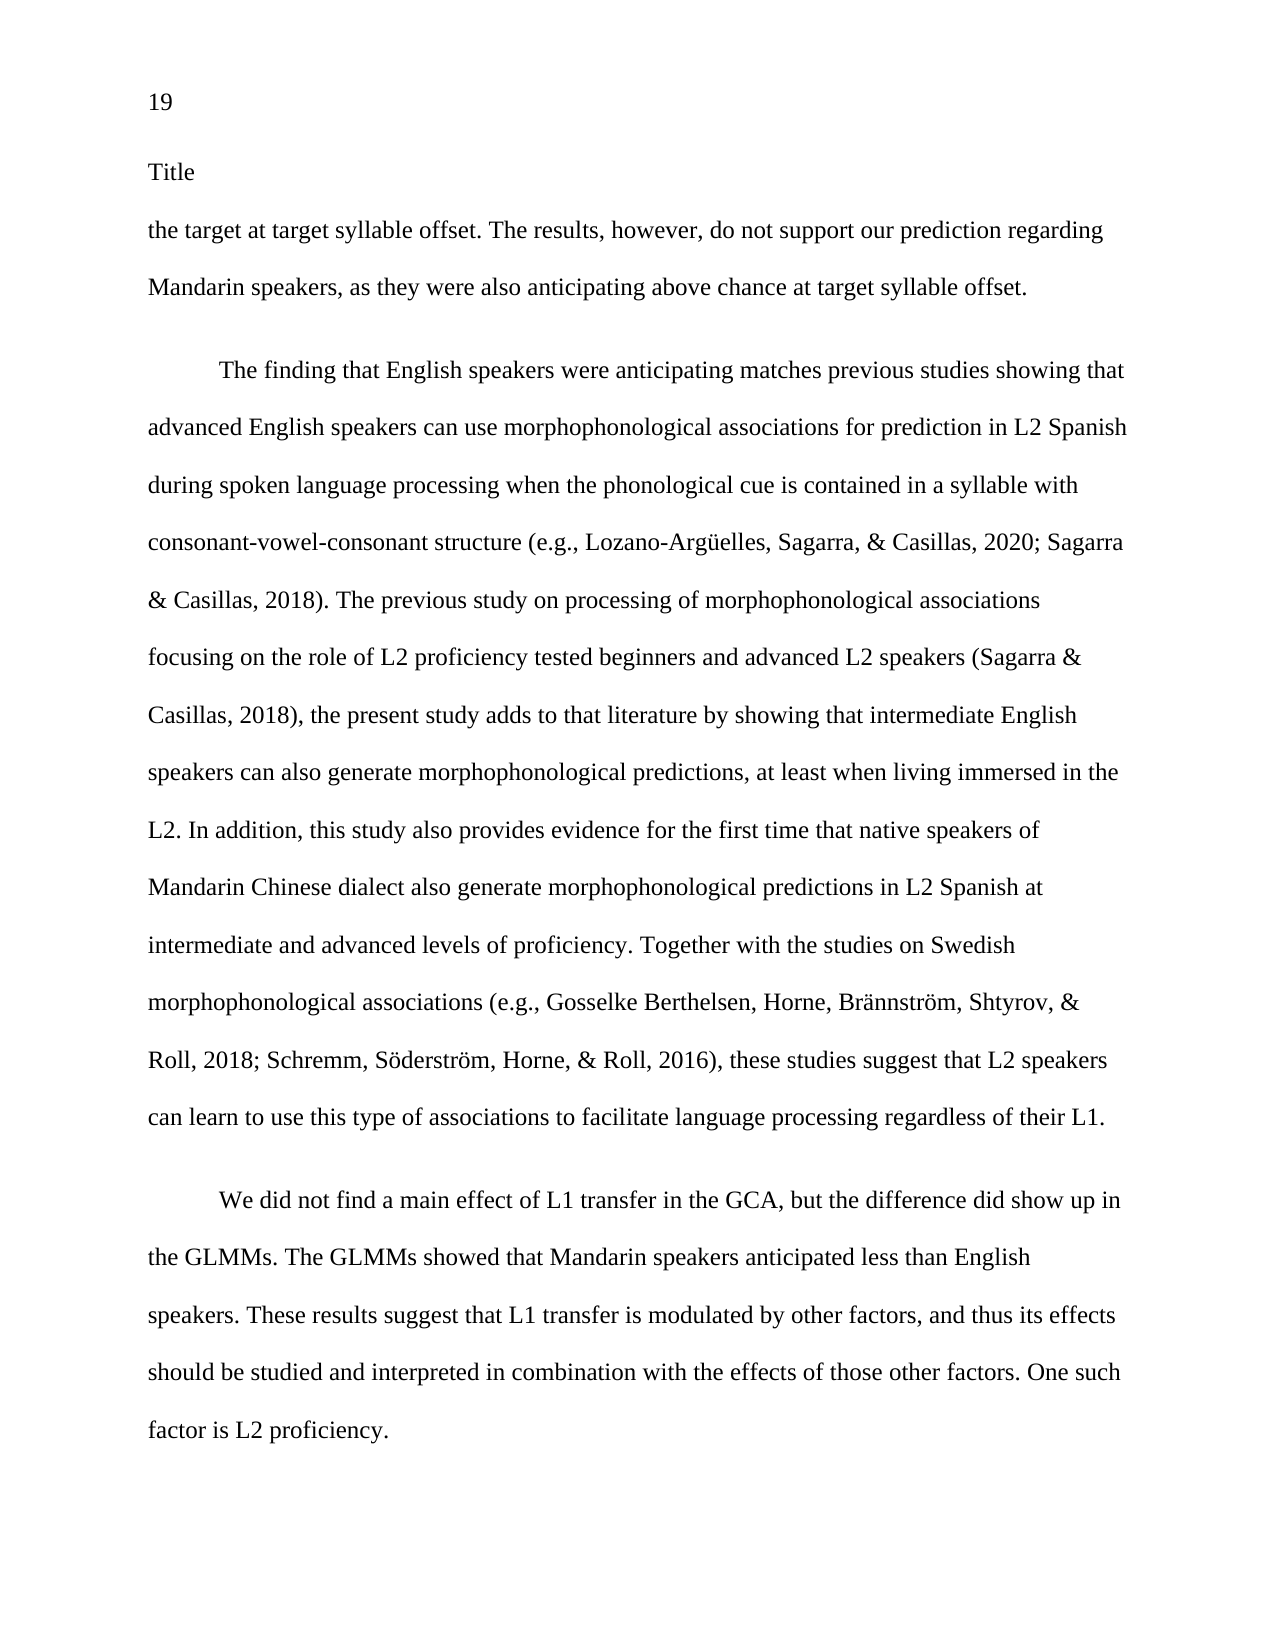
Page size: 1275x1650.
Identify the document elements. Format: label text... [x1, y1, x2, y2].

text The finding that English speakers were anticipating matches previous studies showing that advanced English speakers can use morphophonological associations for prediction in L2 Spanish during spoken language processing when the phonological cue is contained in a syllable with consonant-vowel-consonant structure (e.g., Lozano-Argüelles, Sagarra, & Casillas, 2020; Sagarra & Casillas, 2018). The previous study on processing of morphophonological associations focusing on the role of L2 proficiency tested beginners and advanced L2 speakers (Sagarra & Casillas, 2018), the present study adds to that literature by showing that intermediate English speakers can also generate morphophonological predictions, at least when living immersed in the L2. In addition, this study also provides evidence for the first time that native speakers of Mandarin Chinese dialect also generate morphophonological predictions in L2 Spanish at intermediate and advanced levels of proficiency. Together with the studies on Swedish morphophonological associations (e.g., Gosselke Berthelsen, Horne, Brännström, Shtyrov, & Roll, 2018; Schremm, Söderström, Horne, & Roll, 2016), these studies suggest that L2 speakers can learn to use this type of associations to facilitate language processing regardless of their L1. [148, 355, 1127, 1131]
text We did not find a main effect of L1 transfer in the GCA, but the difference did show up in the GLMMs. The GLMMs showed that Mandarin speakers anticipated less than English speakers. These results suggest that L1 transfer is modulated by other factors, and thus its effects should be studied and interpreted in combination with the effects of those other factors. One such factor is L2 proficiency. [148, 1185, 1127, 1444]
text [148, 215, 1127, 301]
